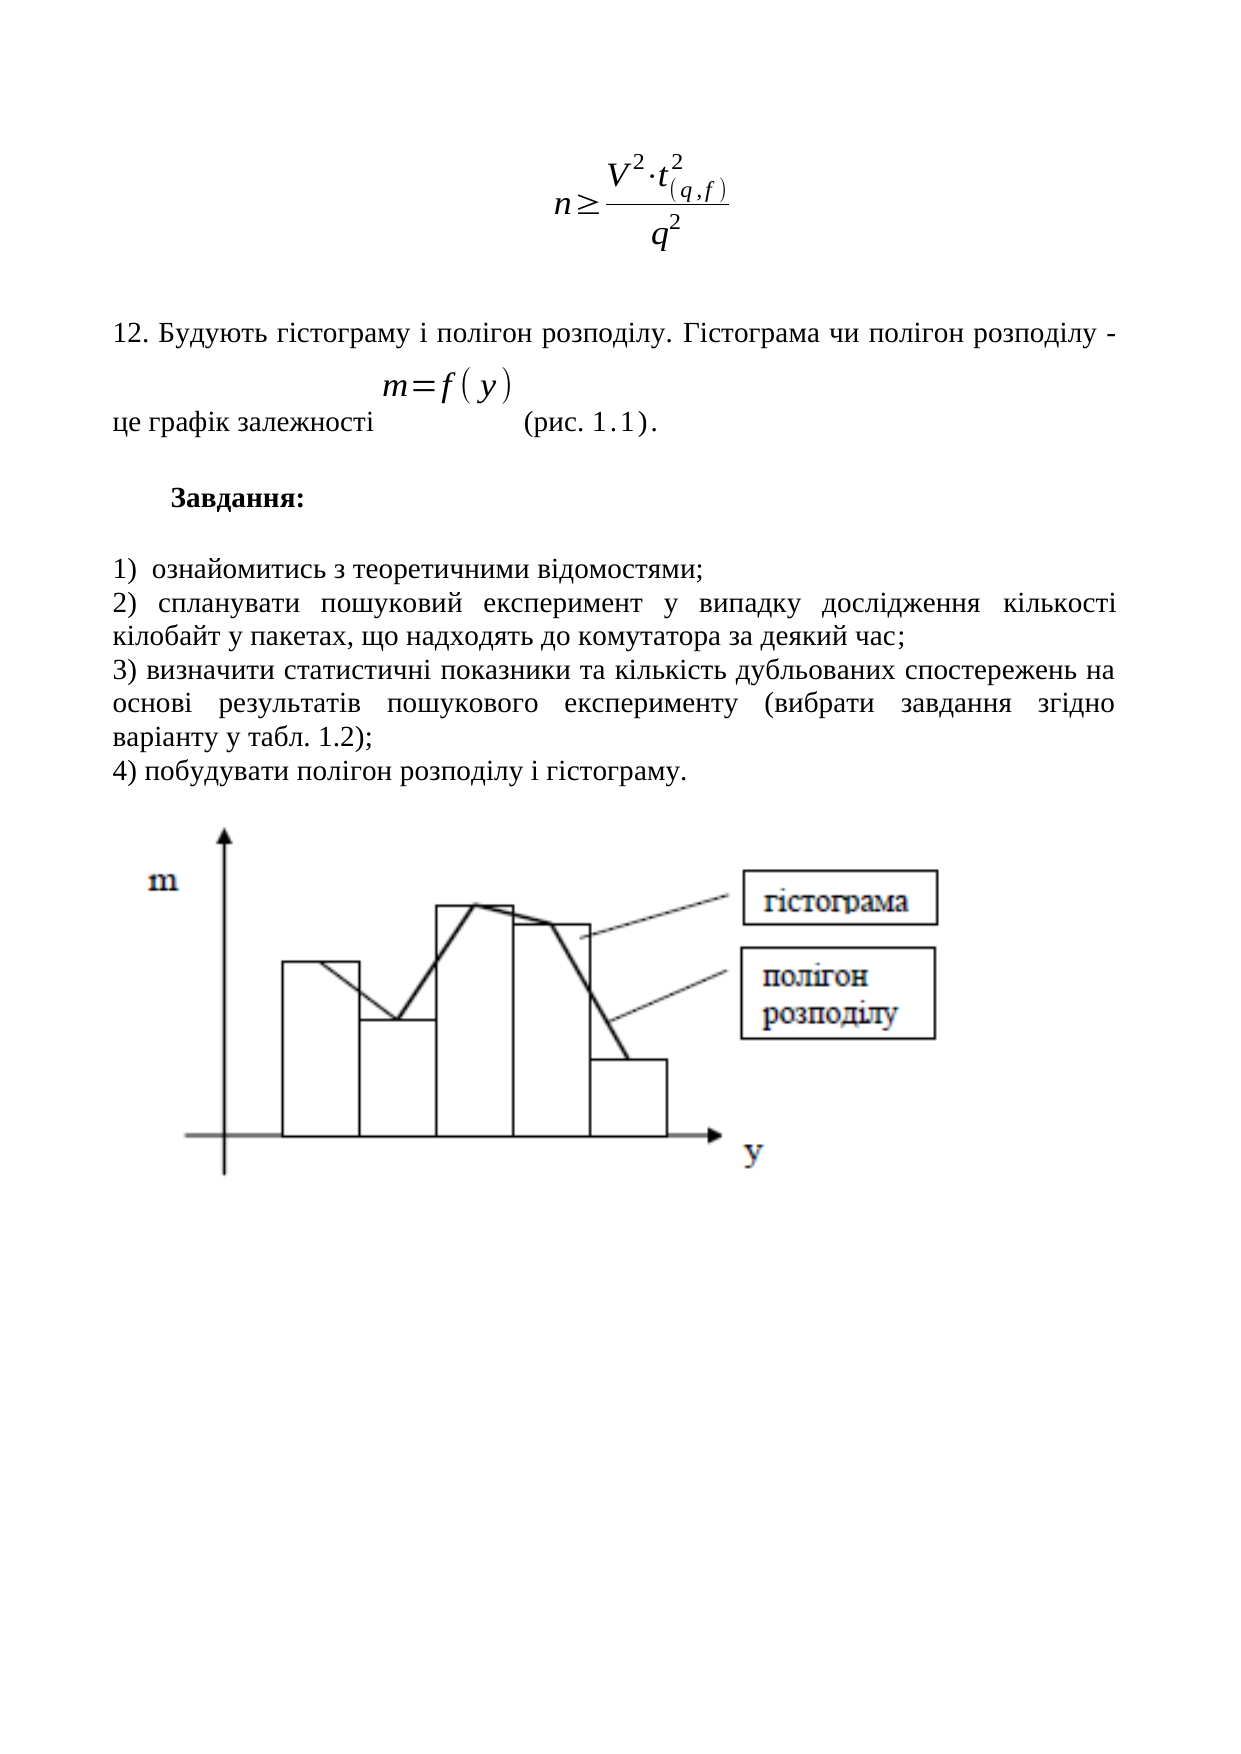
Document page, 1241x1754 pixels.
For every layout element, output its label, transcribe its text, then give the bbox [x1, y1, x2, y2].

text 12. Будують гістограму і полігон розподілу. Гістограма чи полігон розподілу - це графік залежності (рис. 1.1). [112, 315, 1117, 438]
text 4) побудувати полігон розподілу і гістограму. [112, 753, 1117, 786]
text 2) спланувати пошуковий експеримент у випадку дослідження кількості кілобайт у пакетах, що надходять до комутатора за деякий час; [112, 585, 1117, 652]
text 1) ознайомитись з теоретичними відомостями; [112, 551, 1117, 585]
picture [112, 819, 981, 1199]
text 3) визначити статистичні показники та кількість дубльованих спостережень на основі результатів пошукового експерименту (вибрати завдання згідно варіанту у табл. 1.2); [112, 652, 1117, 753]
text Завдання: [170, 480, 1117, 514]
